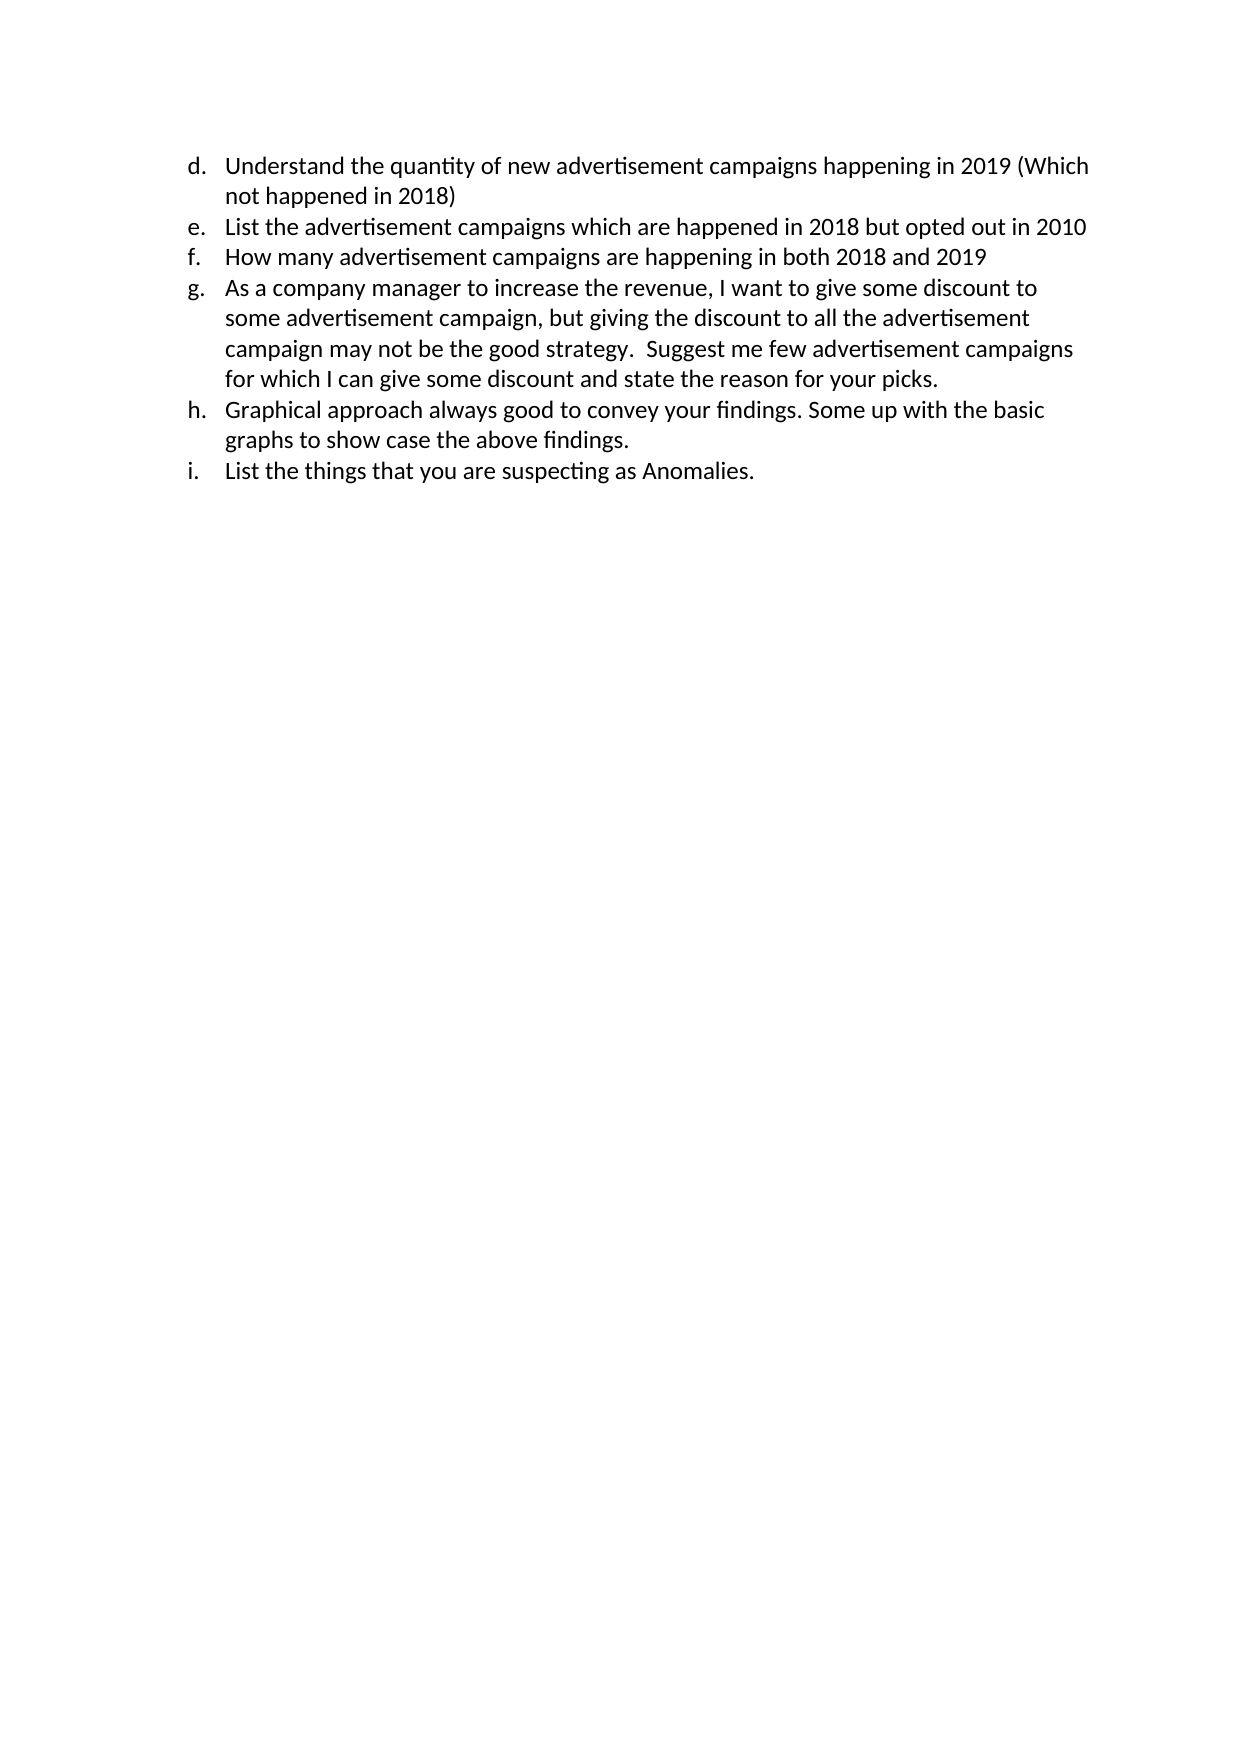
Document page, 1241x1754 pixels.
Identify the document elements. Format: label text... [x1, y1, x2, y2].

list As a company manager to increase the revenue, I want to give some discount to some advertisement campaign, but giving the discount to all the advertisement campaign may not be the good strategy. Suggest me few advertisement campaigns for which I can give some discount and state the reason for your picks. [187, 272, 1090, 394]
list How many advertisement campaigns are happening in both 2018 and 2019 [187, 242, 1090, 272]
list Graphical approach always good to convey your findings. Some up with the basic graphs to show case the above findings. [187, 394, 1090, 455]
list Understand the quantity of new advertisement campaigns happening in 2019 (Which not happened in 2018) [187, 150, 1090, 211]
list List the advertisement campaigns which are happened in 2018 but opted out in 2010 [187, 211, 1090, 242]
list List the things that you are suspecting as Anomalies. [187, 455, 1090, 486]
